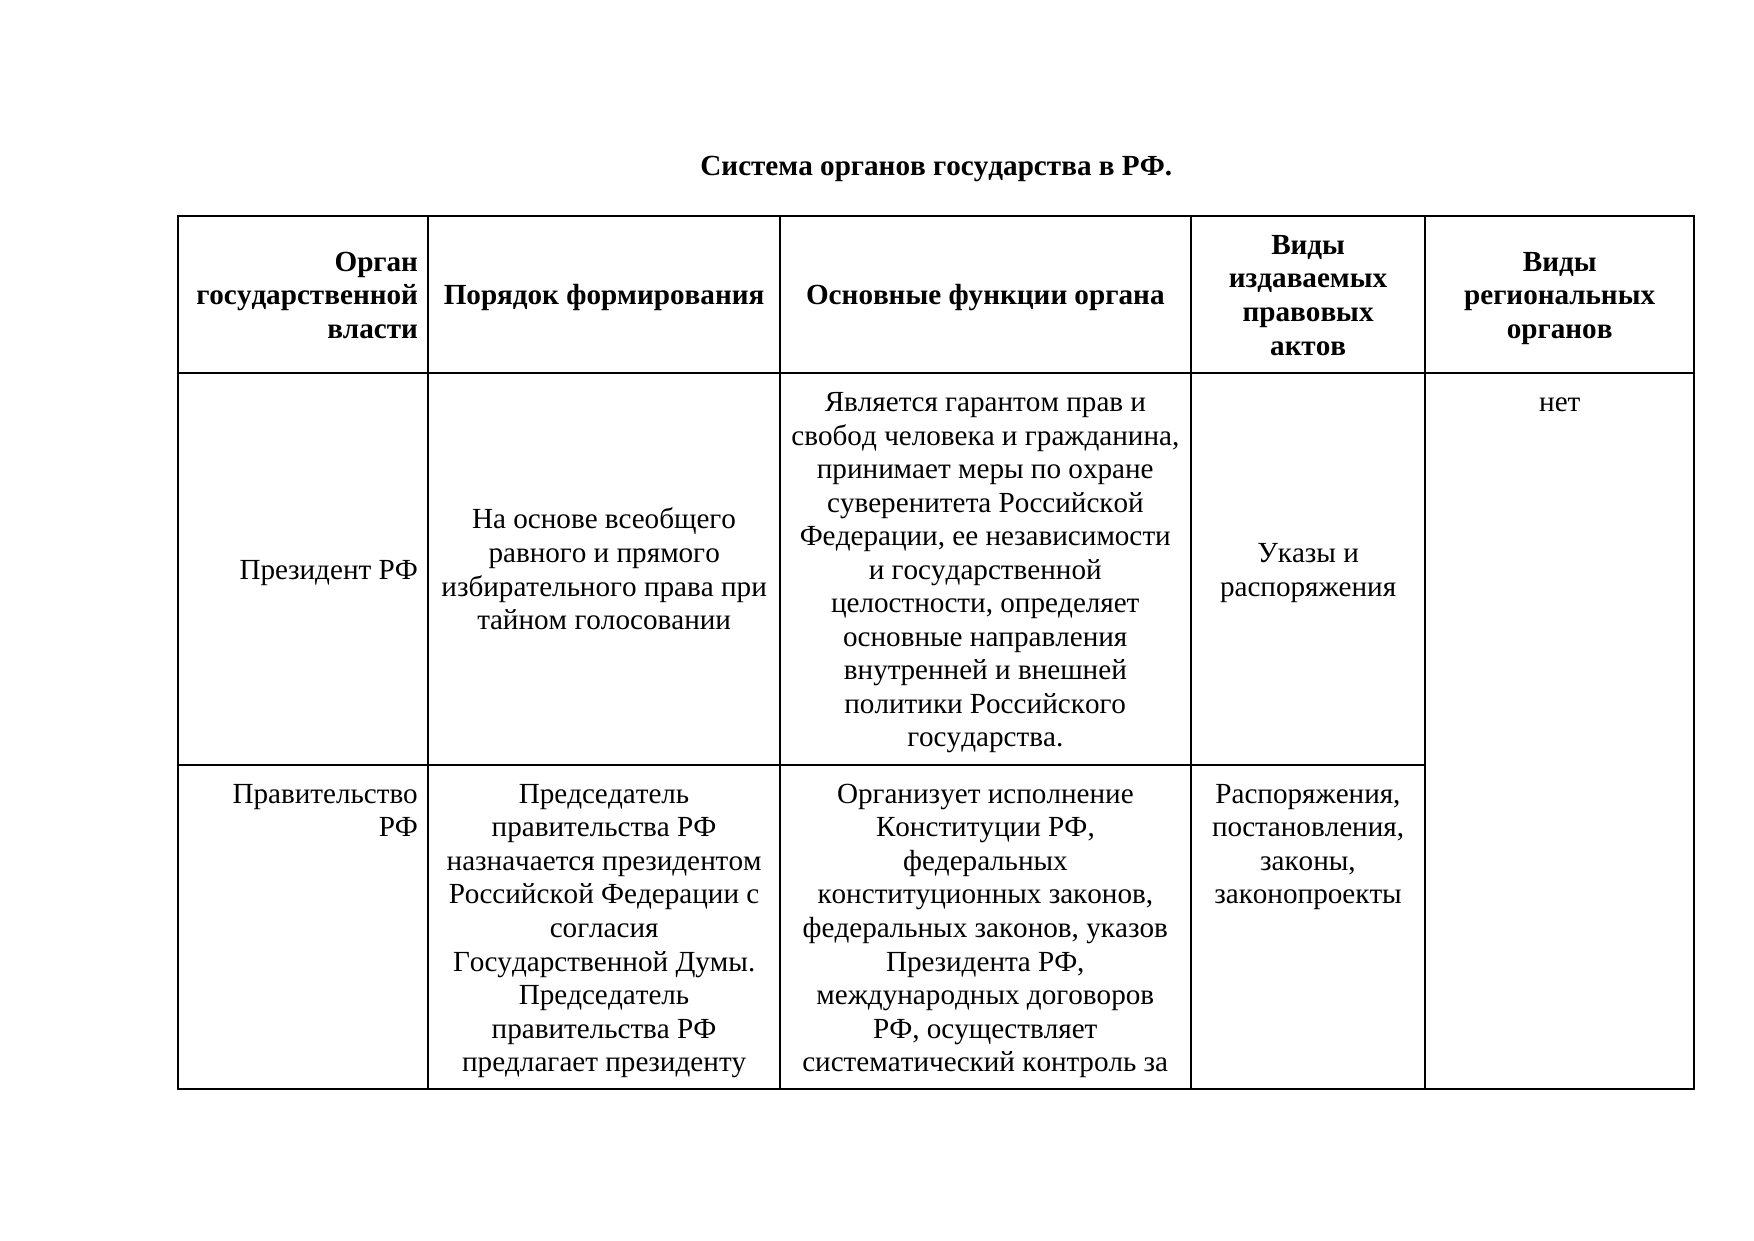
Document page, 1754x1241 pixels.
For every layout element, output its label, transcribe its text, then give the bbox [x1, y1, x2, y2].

table_cell На основе всеобщего равного и прямого избирательного права при тайном голосовании [429, 374, 779, 763]
text Система органов государства в РФ. [177, 148, 1695, 181]
table_header Орган государственной власти [179, 217, 427, 372]
table_cell Президент РФ [179, 374, 427, 763]
table_header Виды региональных органов [1426, 217, 1693, 372]
table_cell Правительство РФ [179, 766, 427, 1088]
table_cell Указы и распоряжения [1192, 374, 1424, 763]
table_header Порядок формирования [429, 217, 779, 372]
table_cell нет [1426, 374, 1693, 1088]
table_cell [1192, 766, 1424, 1088]
table_cell Является гарантом прав и свобод человека и гражданина, принимает меры по охране суверенитета Российской Федерации, ее независимости и государственной целостности, определяет основные направления внутренней и внешней политики Российского государства. [781, 374, 1190, 763]
table_header Виды издаваемых правовых актов [1192, 217, 1424, 372]
table_header Основные функции органа [781, 217, 1190, 372]
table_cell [429, 766, 779, 1088]
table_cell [781, 766, 1190, 1088]
